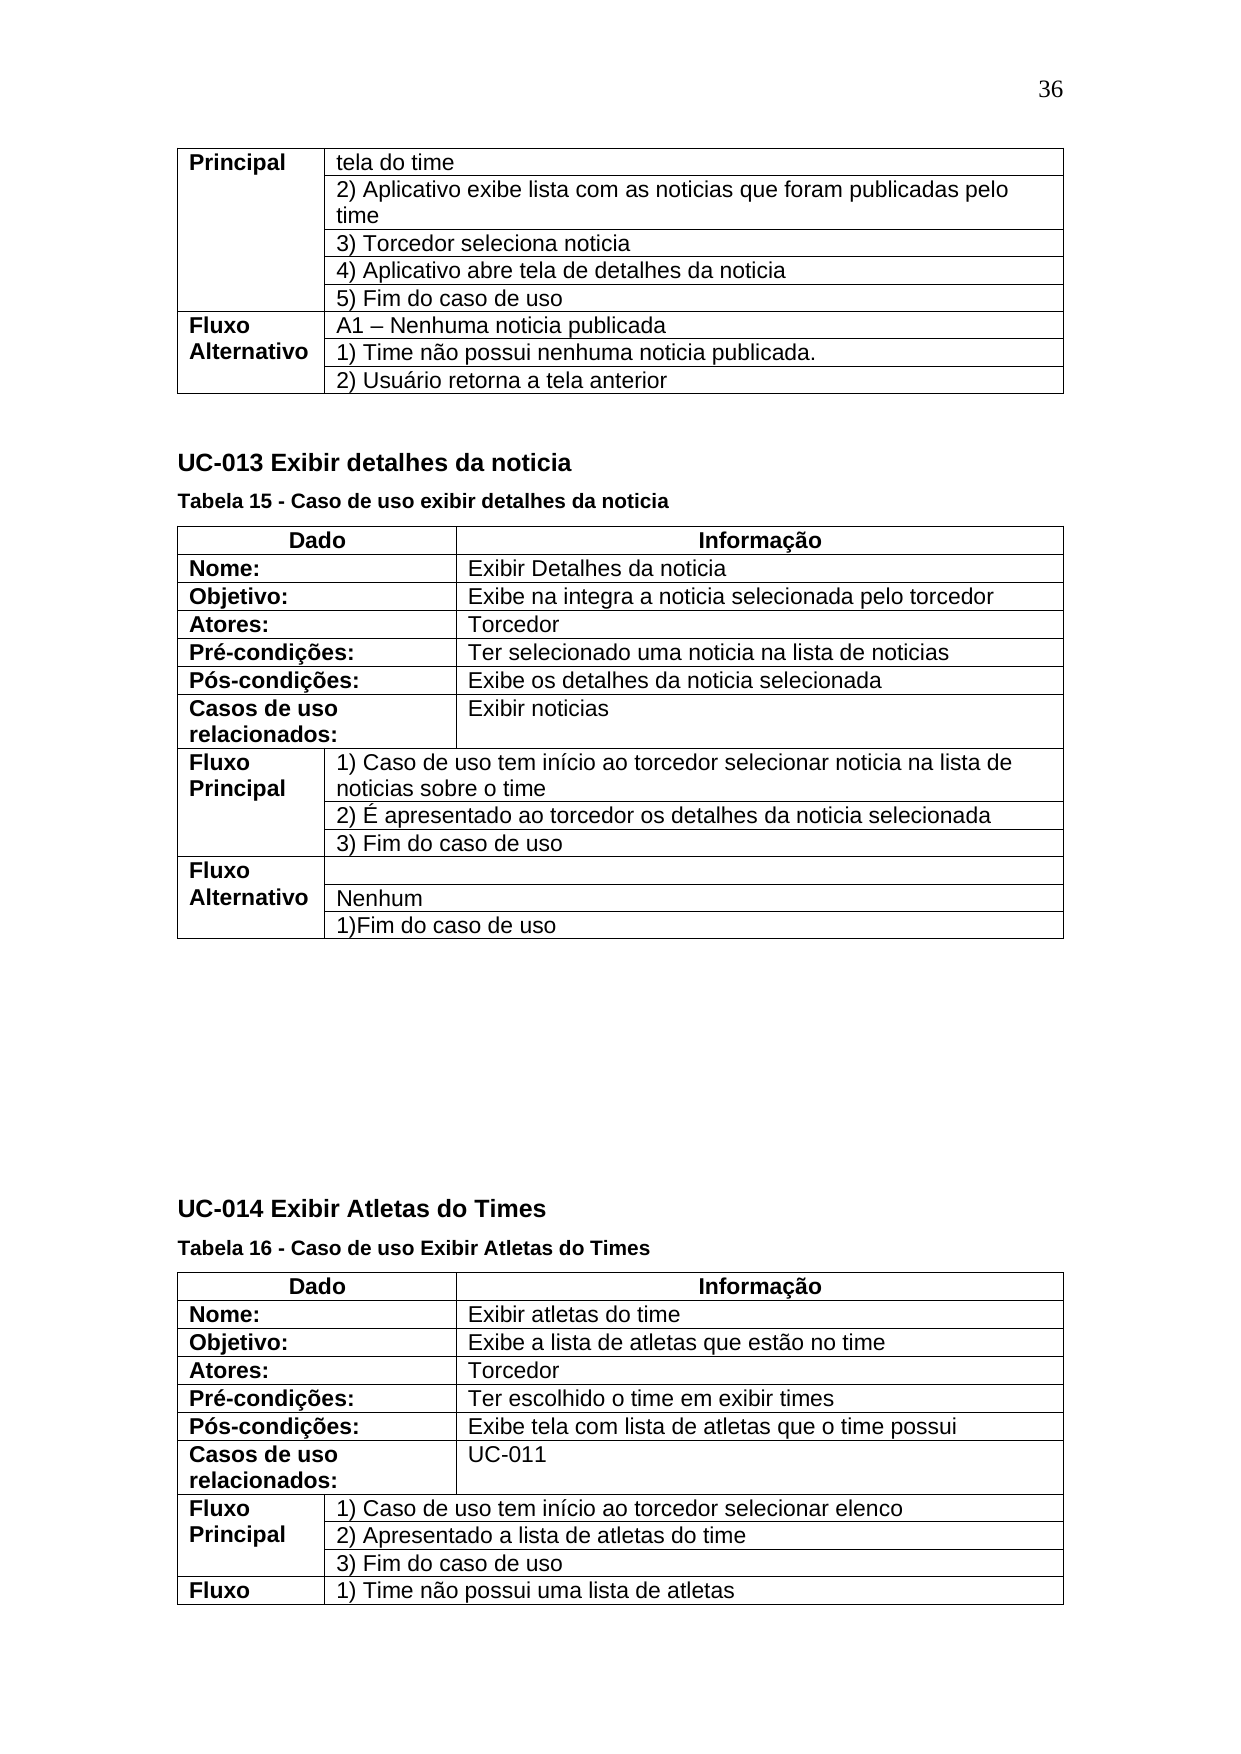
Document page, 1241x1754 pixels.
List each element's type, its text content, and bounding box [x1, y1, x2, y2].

subtitle UC-014 Exibir Atletas do Times [177, 1194, 1063, 1223]
table_cell Objetivo: [178, 1329, 456, 1356]
table_cell 3) Fim do caso de uso [325, 830, 1063, 856]
table_cell Exibe os detalhes da noticia selecionada [457, 667, 1063, 694]
table_cell Fluxo Alternativo [178, 1577, 324, 1603]
table_cell 1)Fim do caso de uso [325, 912, 1063, 938]
table_cell Casos de uso relacionados: [178, 1441, 456, 1494]
table_header Informação [457, 527, 1063, 554]
table_cell Torcedor [457, 611, 1063, 638]
table_cell Exibe tela com lista de atletas que o time possui [457, 1413, 1063, 1440]
table_cell Casos de uso relacionados: [178, 695, 456, 747]
table_cell Fluxo Principal [178, 149, 324, 311]
table_cell 1) Time não possui uma lista de atletas [325, 1577, 1063, 1603]
table_cell Pré-condições: [178, 1385, 456, 1412]
table_cell Exibe na integra a noticia selecionada pelo torcedor [457, 583, 1063, 610]
table_cell 2) Aplicativo exibe lista com as noticias que foram publicadas pelo time [325, 176, 1063, 229]
table_cell 3) Torcedor seleciona noticia [325, 230, 1063, 256]
table_cell 3) Fim do caso de uso [325, 1550, 1063, 1576]
table_cell Torcedor [457, 1357, 1063, 1384]
table_cell Pós-condições: [178, 1413, 456, 1440]
table_cell Atores: [178, 1357, 456, 1384]
table_cell Nome: [178, 555, 456, 582]
table_cell Nenhum [325, 885, 1063, 911]
table_cell 1) Caso de uso tem início ao torcedor selecionar elenco [325, 1495, 1063, 1521]
table_cell 1) Time não possui nenhuma noticia publicada. [325, 339, 1063, 366]
table_cell UC-011 [457, 1441, 1063, 1494]
table_cell 2) É apresentado ao torcedor os detalhes da noticia selecionada [325, 802, 1063, 829]
table_cell Exibe a lista de atletas que estão no time [457, 1329, 1063, 1356]
table_cell 4) Aplicativo abre tela de detalhes da noticia [325, 257, 1063, 283]
table_cell [325, 857, 1063, 883]
table_cell 2) Usuário retorna a tela anterior [325, 367, 1063, 393]
table_cell Fluxo Principal [178, 1495, 324, 1576]
table_header Informação [457, 1273, 1063, 1300]
table_cell 2) Apresentado a lista de atletas do time [325, 1522, 1063, 1549]
table_cell Pós-condições: [178, 667, 456, 694]
table_header Dado [178, 1273, 456, 1300]
table_cell Objetivo: [178, 583, 456, 610]
table_cell Exibir noticias [457, 695, 1063, 747]
subtitle UC-013 Exibir detalhes da noticia [177, 448, 1063, 477]
table_cell Exibir Detalhes da noticia [457, 555, 1063, 582]
table_cell A1 – Nenhuma noticia publicada [325, 312, 1063, 338]
text Tabela 16 - Caso de uso Exibir Atletas do Times [177, 1236, 1063, 1259]
table_cell 1) Caso de uso tem início ao torcedor selecionar noticia na lista de noticias sobre o time [325, 749, 1063, 801]
table_cell Atores: [178, 611, 456, 638]
table_cell 5) Fim do caso de uso [325, 285, 1063, 311]
text Tabela 15 - Caso de uso exibir detalhes da noticia [177, 489, 1063, 513]
table_cell Ter selecionado uma noticia na lista de noticias [457, 639, 1063, 666]
table_cell Ter escolhido o time em exibir times [457, 1385, 1063, 1412]
table_cell Pré-condições: [178, 639, 456, 666]
table_cell Exibir atletas do time [457, 1301, 1063, 1328]
table_cell Fluxo Alternativo [178, 312, 324, 393]
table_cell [325, 149, 1063, 175]
table_cell Fluxo Principal [178, 749, 324, 856]
table_header Dado [178, 527, 456, 554]
table_cell Nome: [178, 1301, 456, 1328]
table_cell Fluxo Alternativo [178, 857, 324, 938]
